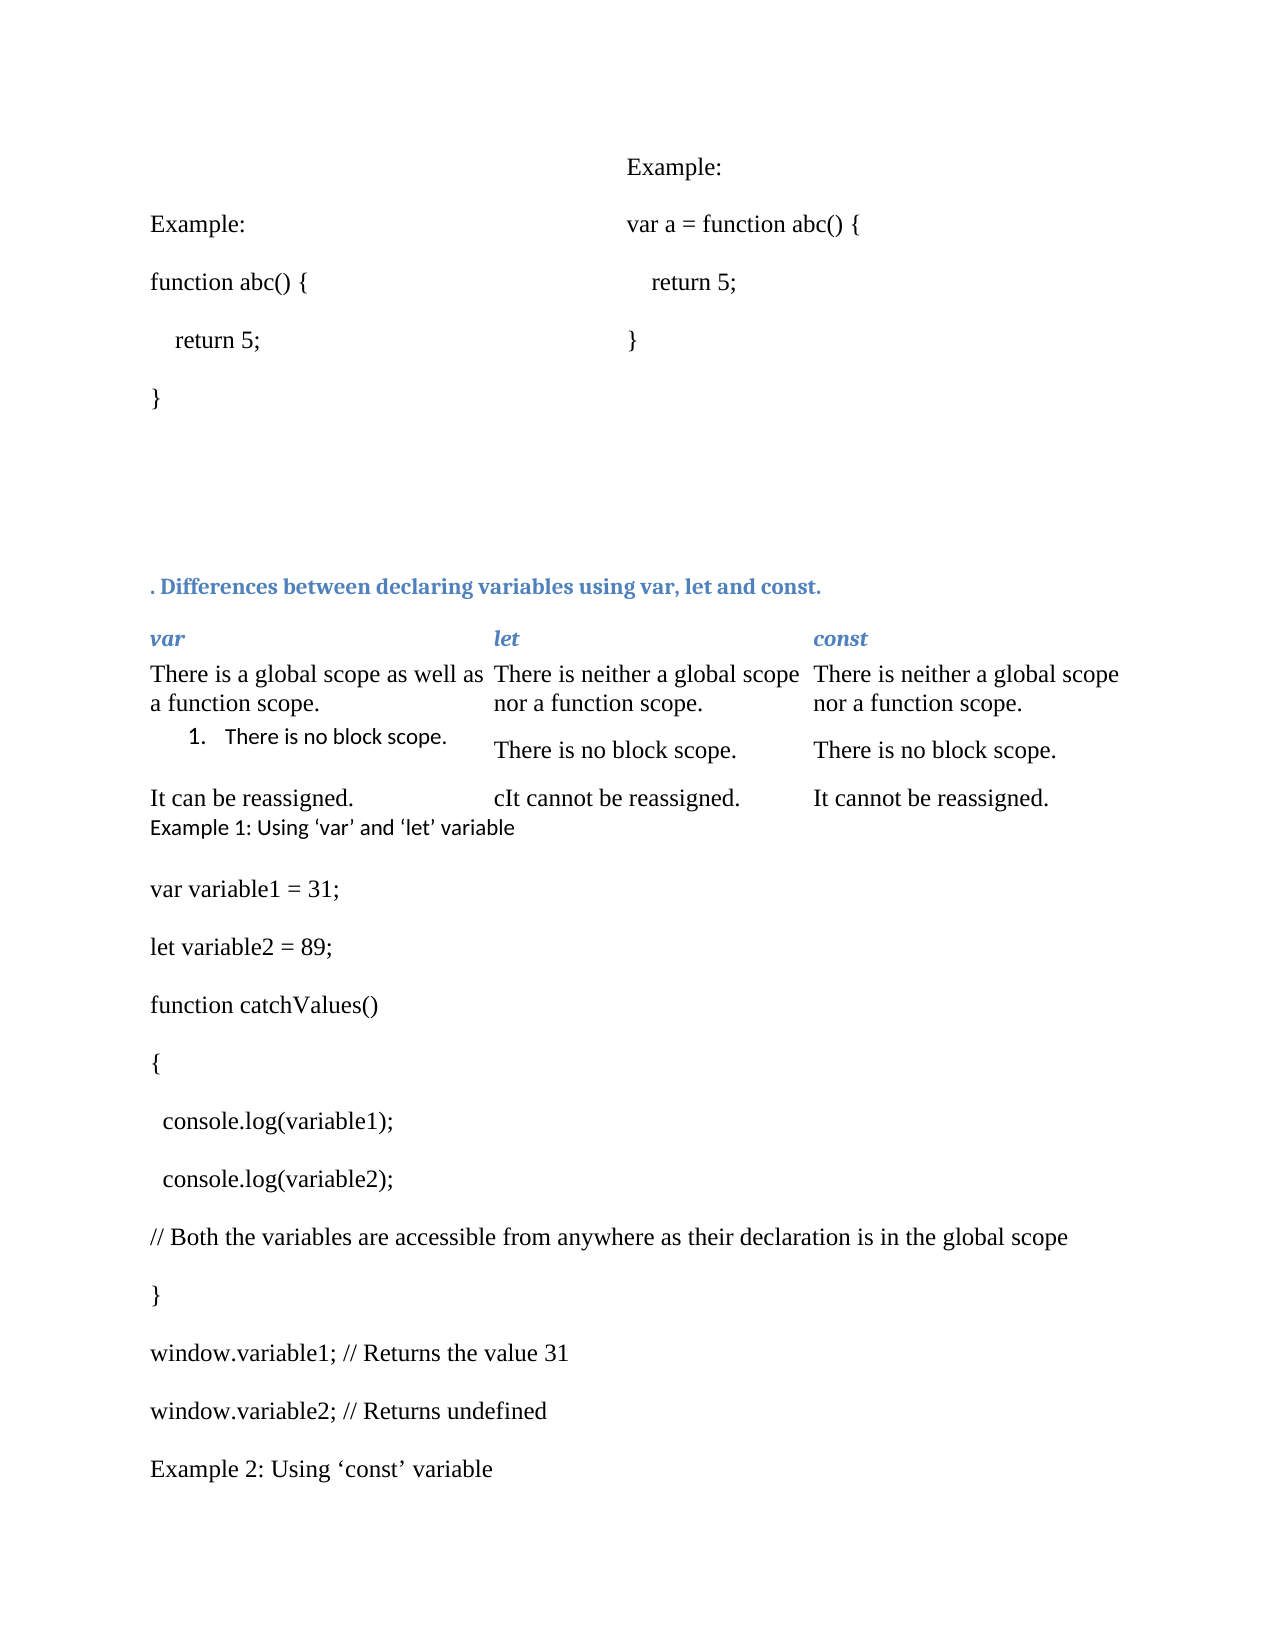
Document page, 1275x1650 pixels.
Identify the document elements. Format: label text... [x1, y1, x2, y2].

table_header var [149, 604, 492, 658]
text Example 1: Using ‘var’ and ‘let’ variable [150, 813, 1125, 841]
text } [150, 1280, 1125, 1309]
table_header const [812, 604, 1133, 658]
subtitle . Differences between declaring variables using var, let and const. [150, 573, 1125, 600]
text let variable2 = 89; [150, 932, 1125, 961]
text window.variable2; // Returns undefined [150, 1396, 1125, 1424]
text console.log(variable1); [150, 1106, 1125, 1135]
text { [150, 1048, 1125, 1077]
table_cell There is a global scope as well as a function scope. [149, 658, 492, 718]
text console.log(variable2); [150, 1164, 1125, 1193]
table_cell There is no block scope. [492, 719, 812, 781]
text function catchValues() [150, 990, 1125, 1019]
table_cell Example: function abc() { return 5; } [149, 150, 625, 471]
table_cell It can be reassigned. [149, 781, 492, 813]
table_cell Example: var a = function abc() { return 5; } [625, 150, 1133, 471]
table_cell There is neither a global scope nor a function scope. [492, 658, 812, 718]
table_cell There is no block scope. [812, 719, 1133, 781]
table_cell cIt cannot be reassigned. [492, 781, 812, 813]
text // Both the variables are accessible from anywhere as their declaration is in the global scope [150, 1222, 1125, 1251]
table_cell There is neither a global scope nor a function scope. [812, 658, 1133, 718]
text Example 2: Using ‘const’ variable [150, 1454, 1125, 1482]
table_header let [492, 604, 812, 658]
text var variable1 = 31; [150, 874, 1125, 903]
text window.variable1; // Returns the value 31 [150, 1338, 1125, 1367]
table_cell There is no block scope. [149, 719, 492, 781]
table_cell It cannot be reassigned. [812, 781, 1133, 813]
